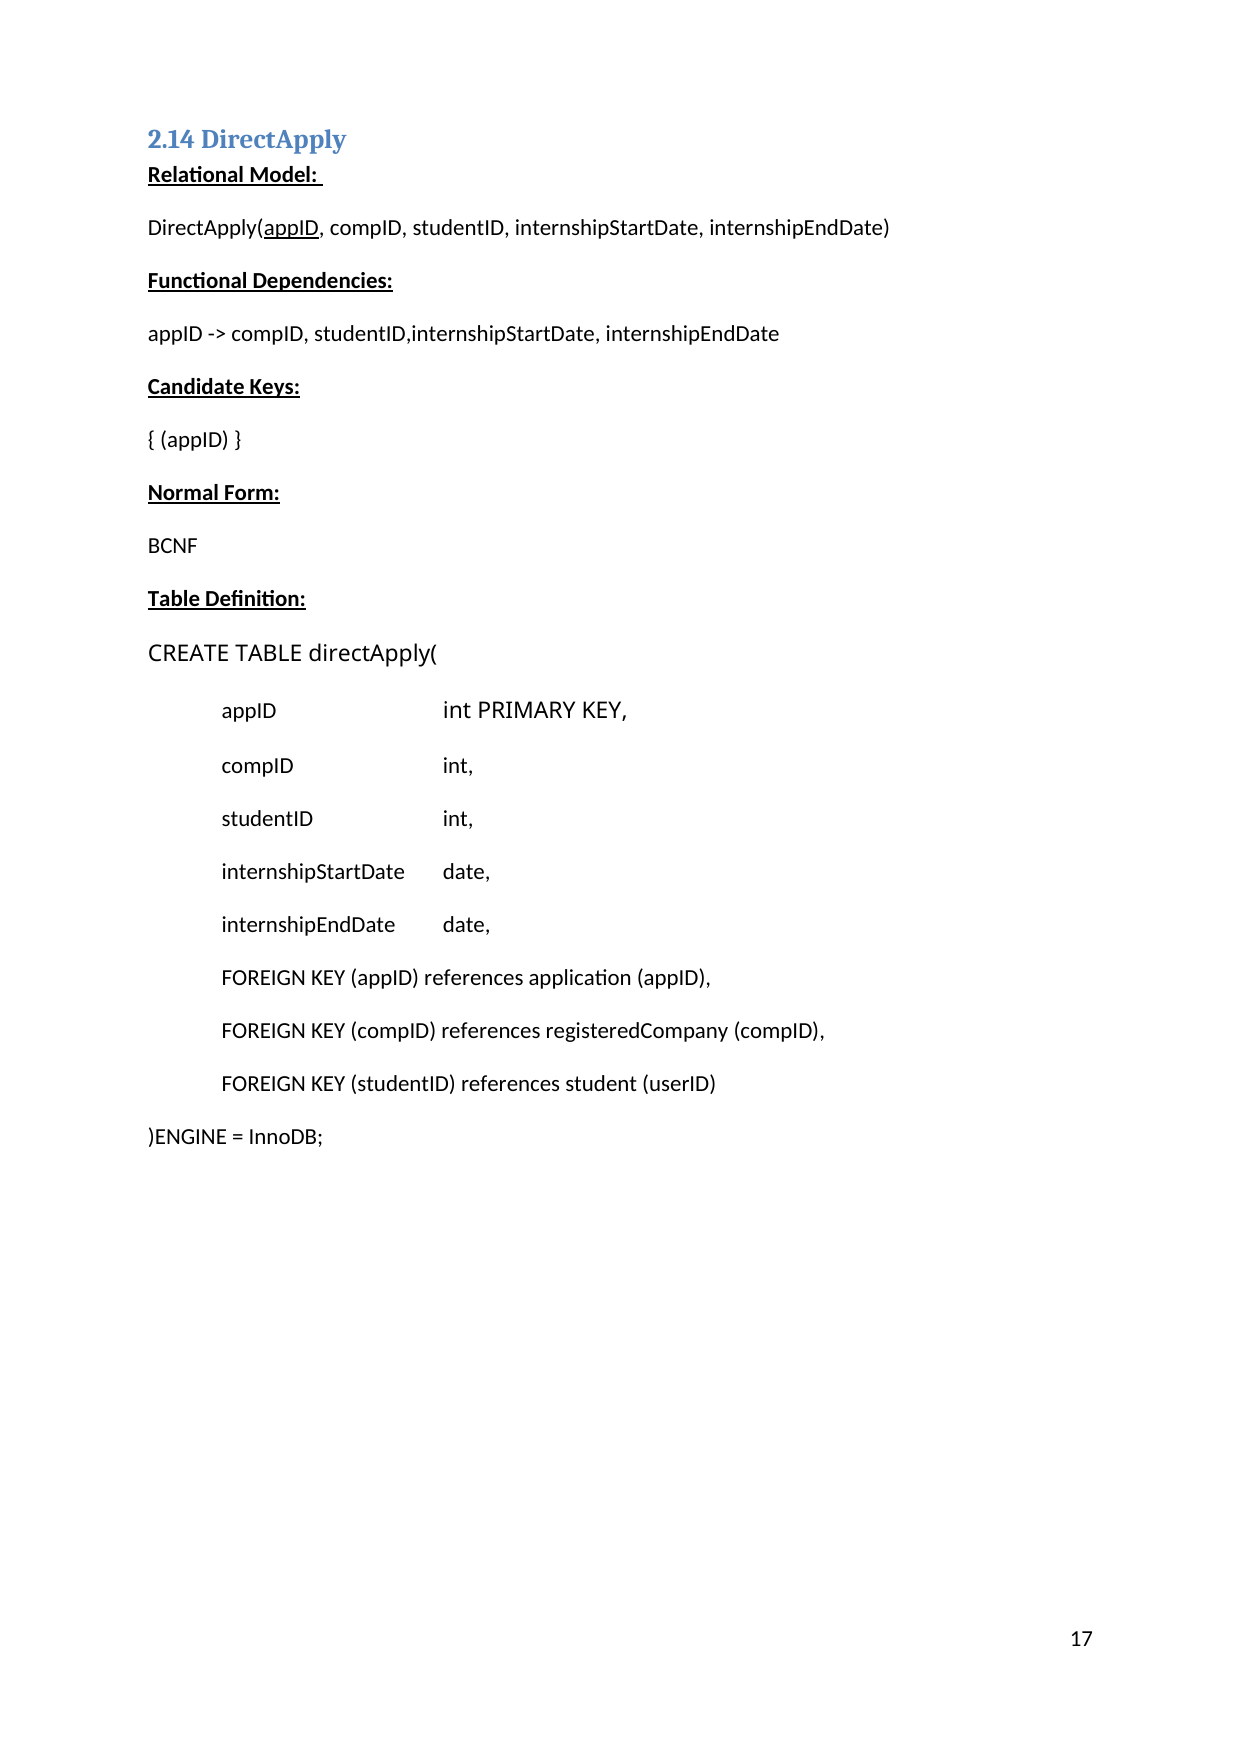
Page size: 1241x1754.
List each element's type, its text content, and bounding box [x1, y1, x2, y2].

text FOREIGN KEY (appID) references application (appID), [148, 963, 1093, 991]
text Relational Model: [148, 160, 1093, 188]
text Table Definition: [148, 584, 1093, 612]
text FOREIGN KEY (studentID) references student (userID) [148, 1069, 1093, 1097]
text appID int PRIMARY KEY, [148, 694, 1093, 725]
text )ENGINE = InnoDB; [148, 1122, 1093, 1150]
text internshipEndDate date, [148, 910, 1093, 938]
text DirectApply(appID, compID, studentID, internshipStartDate, internshipEndDate) [148, 213, 1093, 241]
text BCNF [148, 531, 1093, 559]
subtitle 2.14 DirectApply [148, 124, 1093, 155]
text FOREIGN KEY (compID) references registeredCompany (compID), [148, 1016, 1093, 1044]
text { (appID) } [148, 425, 1093, 453]
text Functional Dependencies: [148, 266, 1093, 294]
text Normal Form: [148, 478, 1093, 506]
text CREATE TABLE directApply( [148, 637, 1093, 668]
text internshipStartDate date, [148, 857, 1093, 885]
text Candidate Keys: [148, 372, 1093, 400]
text compID int, [148, 751, 1093, 779]
text appID -> compID, studentID,internshipStartDate, internshipEndDate [148, 319, 1093, 347]
text studentID int, [148, 804, 1093, 832]
